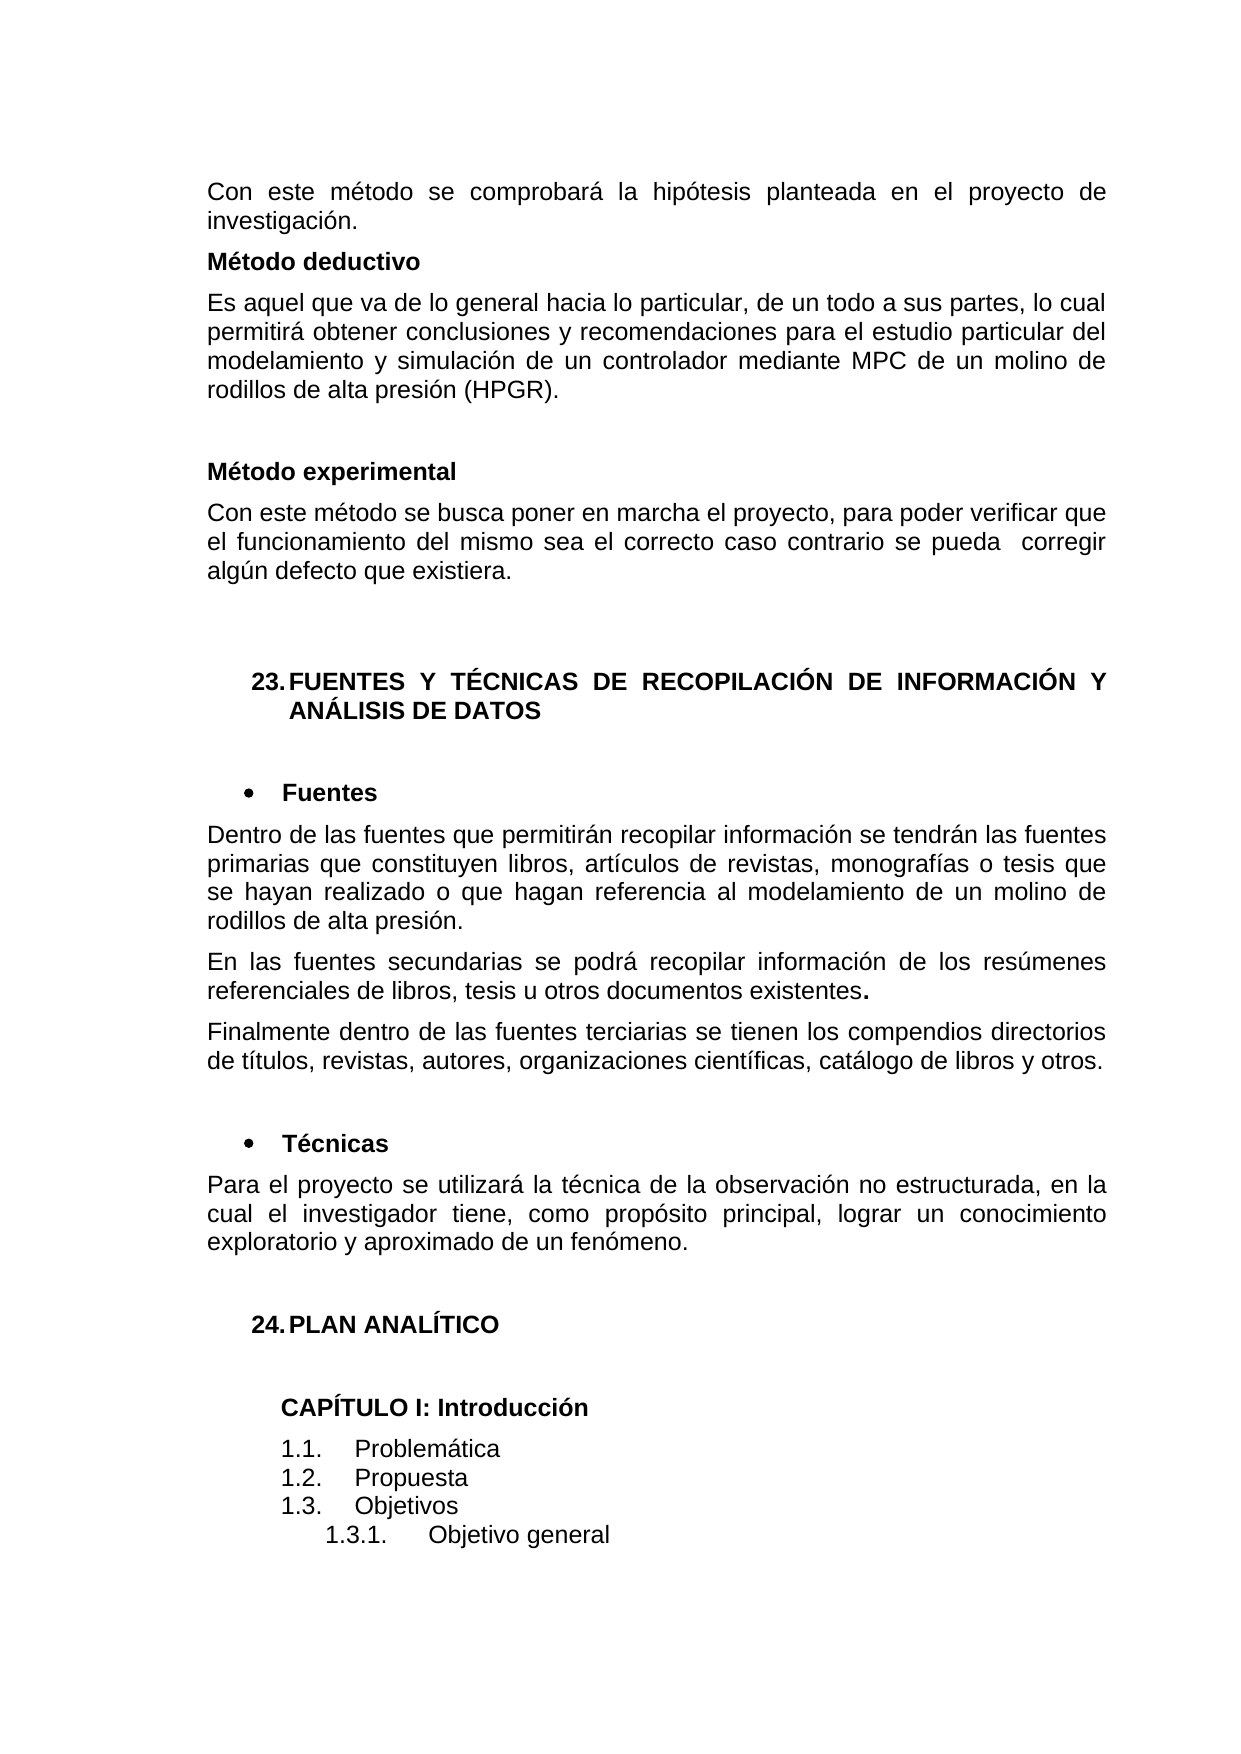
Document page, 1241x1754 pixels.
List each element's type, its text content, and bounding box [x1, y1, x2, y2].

list Objetivos [281, 1491, 1108, 1520]
list Propuesta [281, 1462, 1108, 1491]
text Método experimental [207, 457, 1108, 486]
list Objetivo general [282, 1520, 1108, 1549]
list Problemática [281, 1434, 1108, 1462]
text Para el proyecto se utilizará la técnica de la observación no estructurada, en la cual el investigador tiene, como propósito principal, lograr un conocimiento exploratorio y aproximado de un fenómeno. [207, 1170, 1108, 1256]
text Finalmente dentro de las fuentes terciarias se tienen los compendios directorios de títulos, revistas, autores, organizaciones científicas, catálogo de libros y otros. [207, 1017, 1108, 1075]
text Con este método se busca poner en marcha el proyecto, para poder verificar que el funcionamiento del mismo sea el correcto caso contrario se pueda corregir algún defecto que existiera. [207, 498, 1108, 585]
text Es aquel que va de lo general hacia lo particular, de un todo a sus partes, lo cual permitirá obtener conclusiones y recomendaciones para el estudio particular del modelamiento y simulación de un controlador mediante MPC de un molino de rodillos de alta presión (HPGR). [207, 288, 1108, 403]
text Método deductivo [207, 247, 1108, 276]
list Técnicas [244, 1128, 1108, 1157]
list Fuentes [244, 778, 1108, 807]
list PLAN ANALÍTICO [251, 1310, 1108, 1339]
text CAPÍTULO I: Introducción [207, 1392, 1108, 1421]
text Dentro de las fuentes que permitirán recopilar información se tendrán las fuentes primarias que constituyen libros, artículos de revistas, monografías o tesis que se hayan realizado o que hagan referencia al modelamiento de un molino de rodillos de alta presión. [207, 820, 1108, 935]
text En las fuentes secundarias se podrá recopilar información de los resúmenes referenciales de libros, tesis u otros documentos existentes. [207, 947, 1108, 1005]
list FUENTES Y TÉCNICAS DE RECOPILACIÓN DE INFORMACIÓN Y ANÁLISIS DE DATOS [251, 667, 1108, 725]
text Con este método se comprobará la hipótesis planteada en el proyecto de investigación. [207, 177, 1108, 235]
